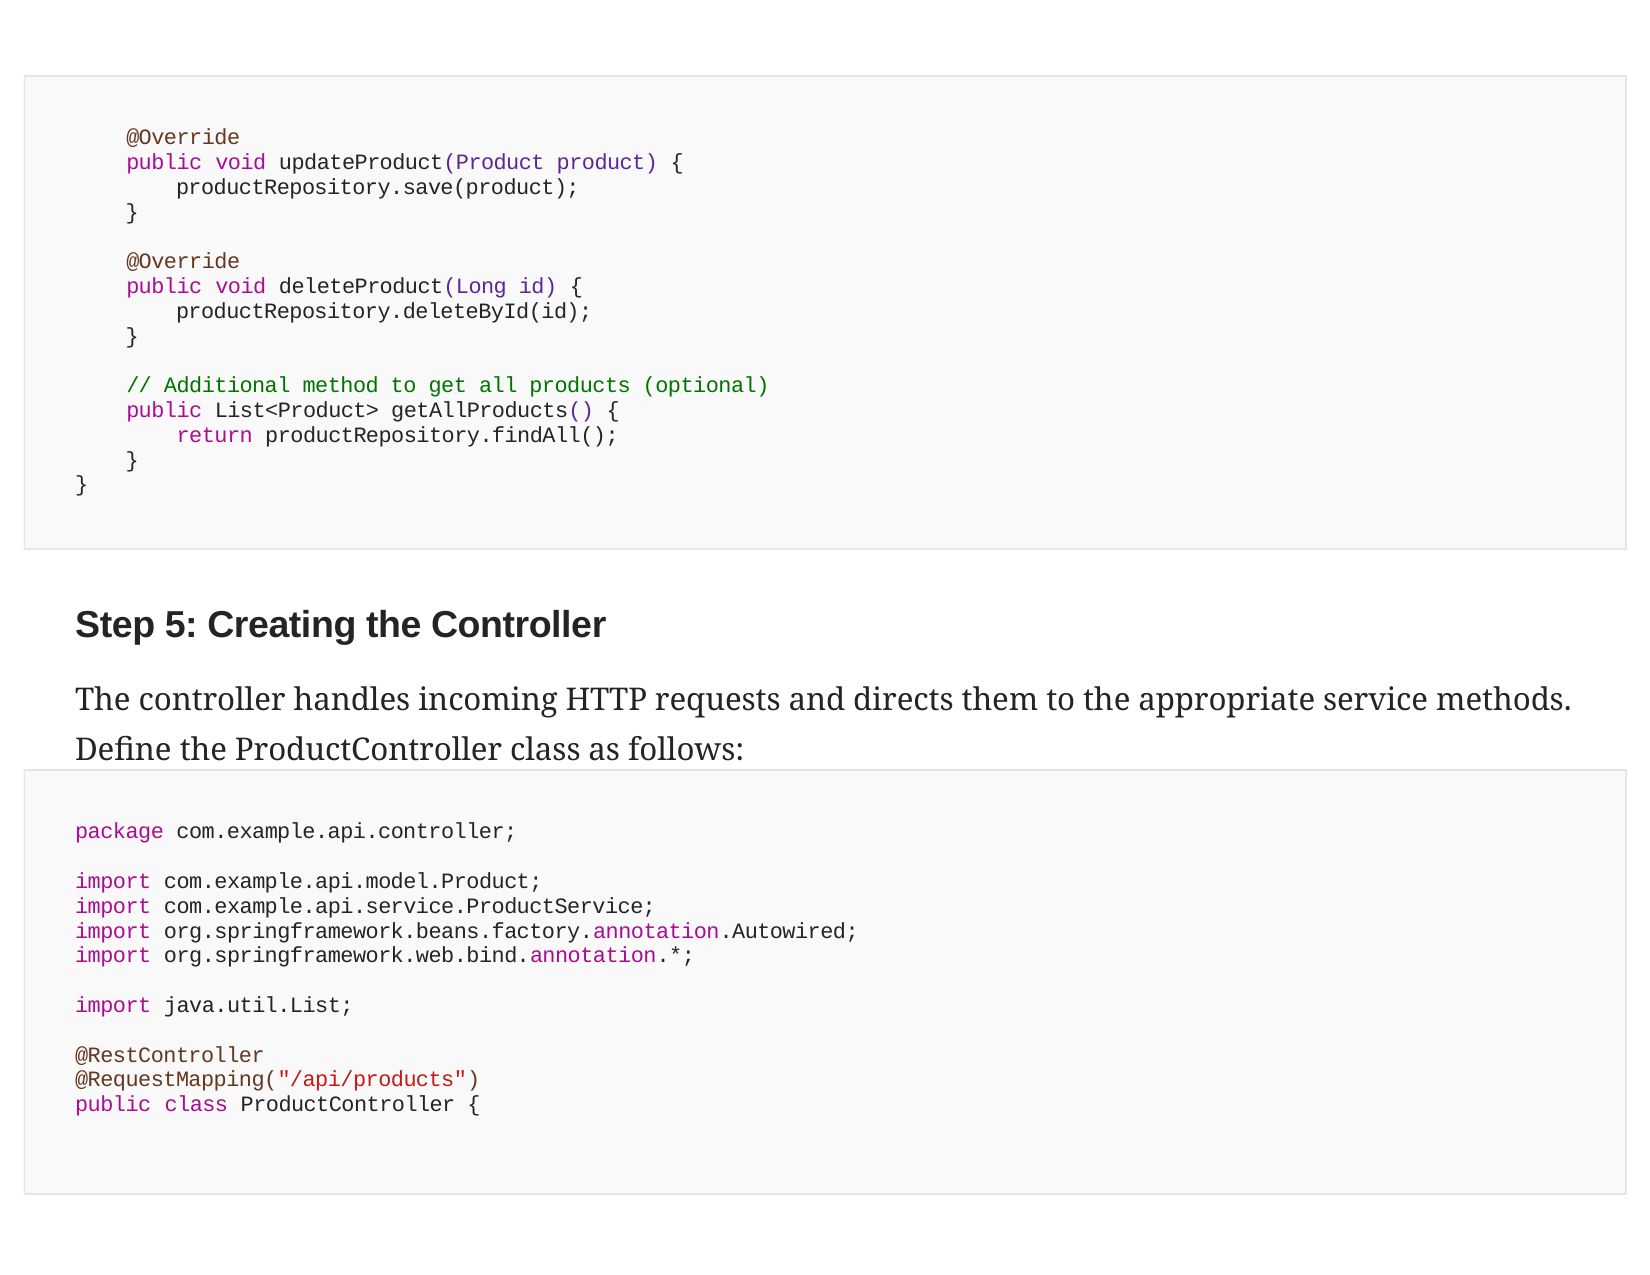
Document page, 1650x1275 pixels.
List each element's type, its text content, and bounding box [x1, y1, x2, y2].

text The controller handles incoming HTTP requests and directs them to the appropriate service methods. Define the ProductController class as follows: [75, 669, 1575, 769]
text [25, 77, 1625, 548]
text Step 5: Creating the Controller [75, 599, 1575, 646]
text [25, 771, 1625, 1193]
